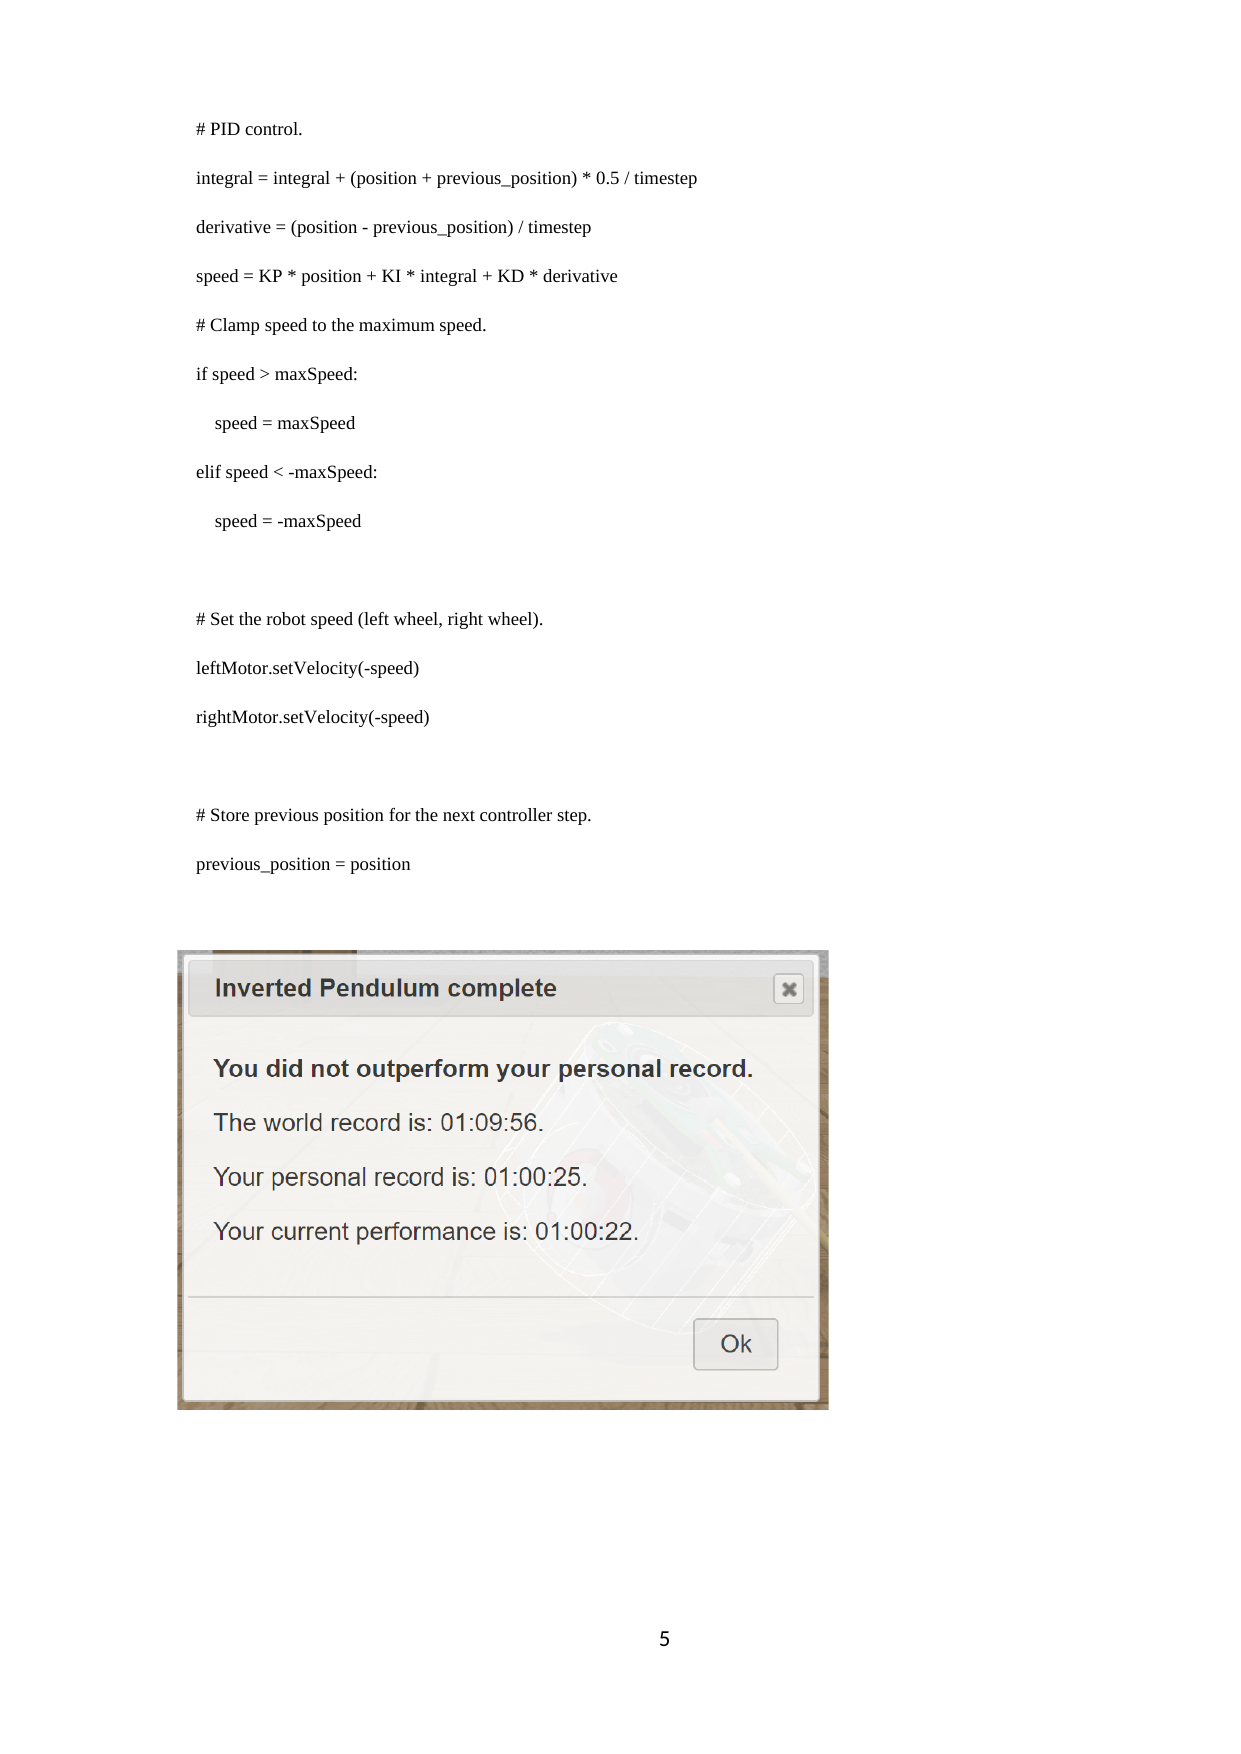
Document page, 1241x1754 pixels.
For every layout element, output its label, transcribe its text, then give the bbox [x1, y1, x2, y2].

text speed = maxSpeed [177, 412, 1152, 433]
text previous_position = position [177, 852, 1152, 874]
picture [177, 950, 829, 1410]
text elif speed < -maxSpeed: [177, 461, 1152, 482]
text speed = -maxSpeed [177, 510, 1152, 531]
text derivative = (position - previous_position) / timestep [177, 216, 1152, 238]
text if speed > maxSpeed: [177, 363, 1152, 384]
text # PID control. [177, 118, 1152, 140]
text leftMotor.setVelocity(-speed) [177, 657, 1152, 678]
text speed = KP * position + KI * integral + KD * derivative [177, 265, 1152, 287]
text # Store previous position for the next controller step. [177, 803, 1152, 825]
text rightMotor.setVelocity(-speed) [177, 706, 1152, 727]
text # Set the robot speed (left wheel, right wheel). [177, 608, 1152, 629]
text # Clamp speed to the maximum speed. [177, 314, 1152, 336]
text integral = integral + (position + previous_position) * 0.5 / timestep [177, 167, 1152, 189]
